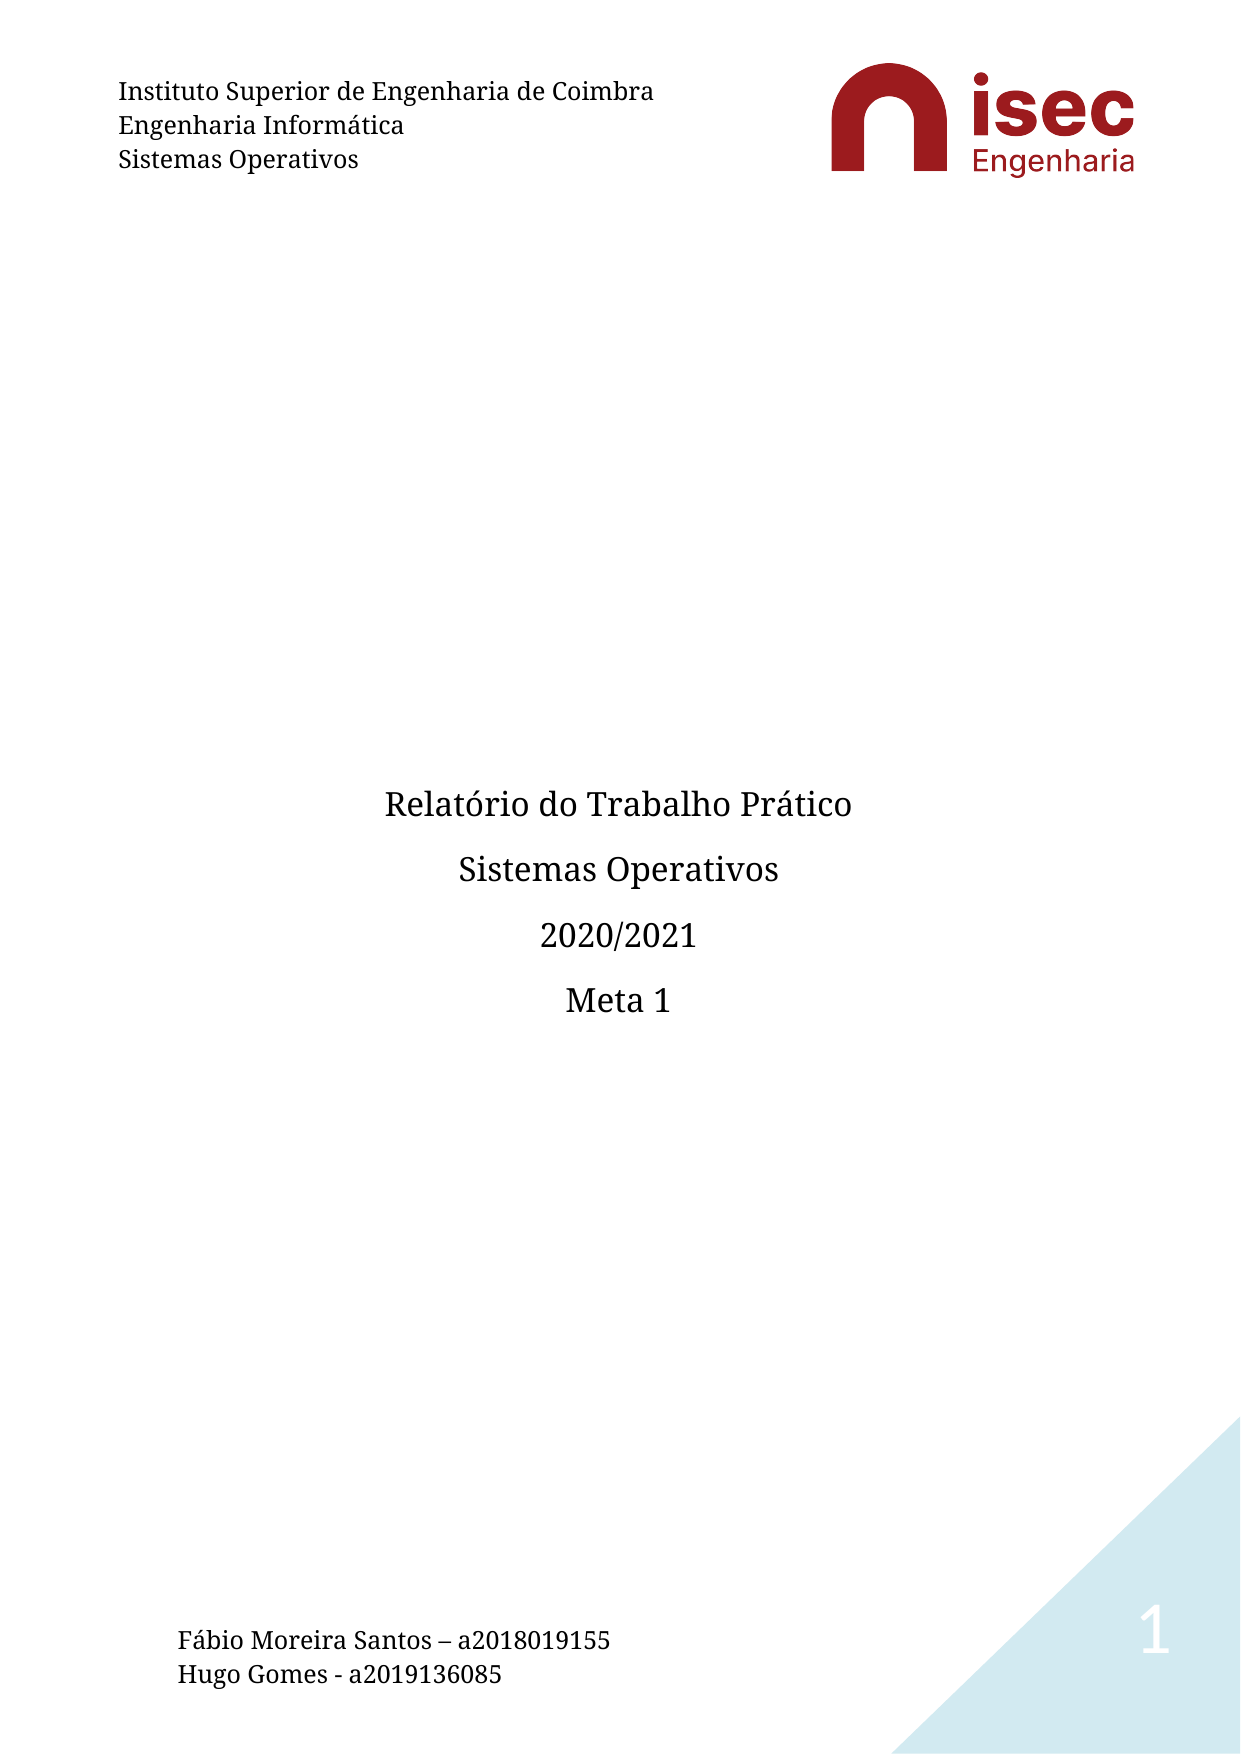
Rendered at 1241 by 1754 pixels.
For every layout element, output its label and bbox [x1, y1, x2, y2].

picture [831, 63, 1134, 178]
